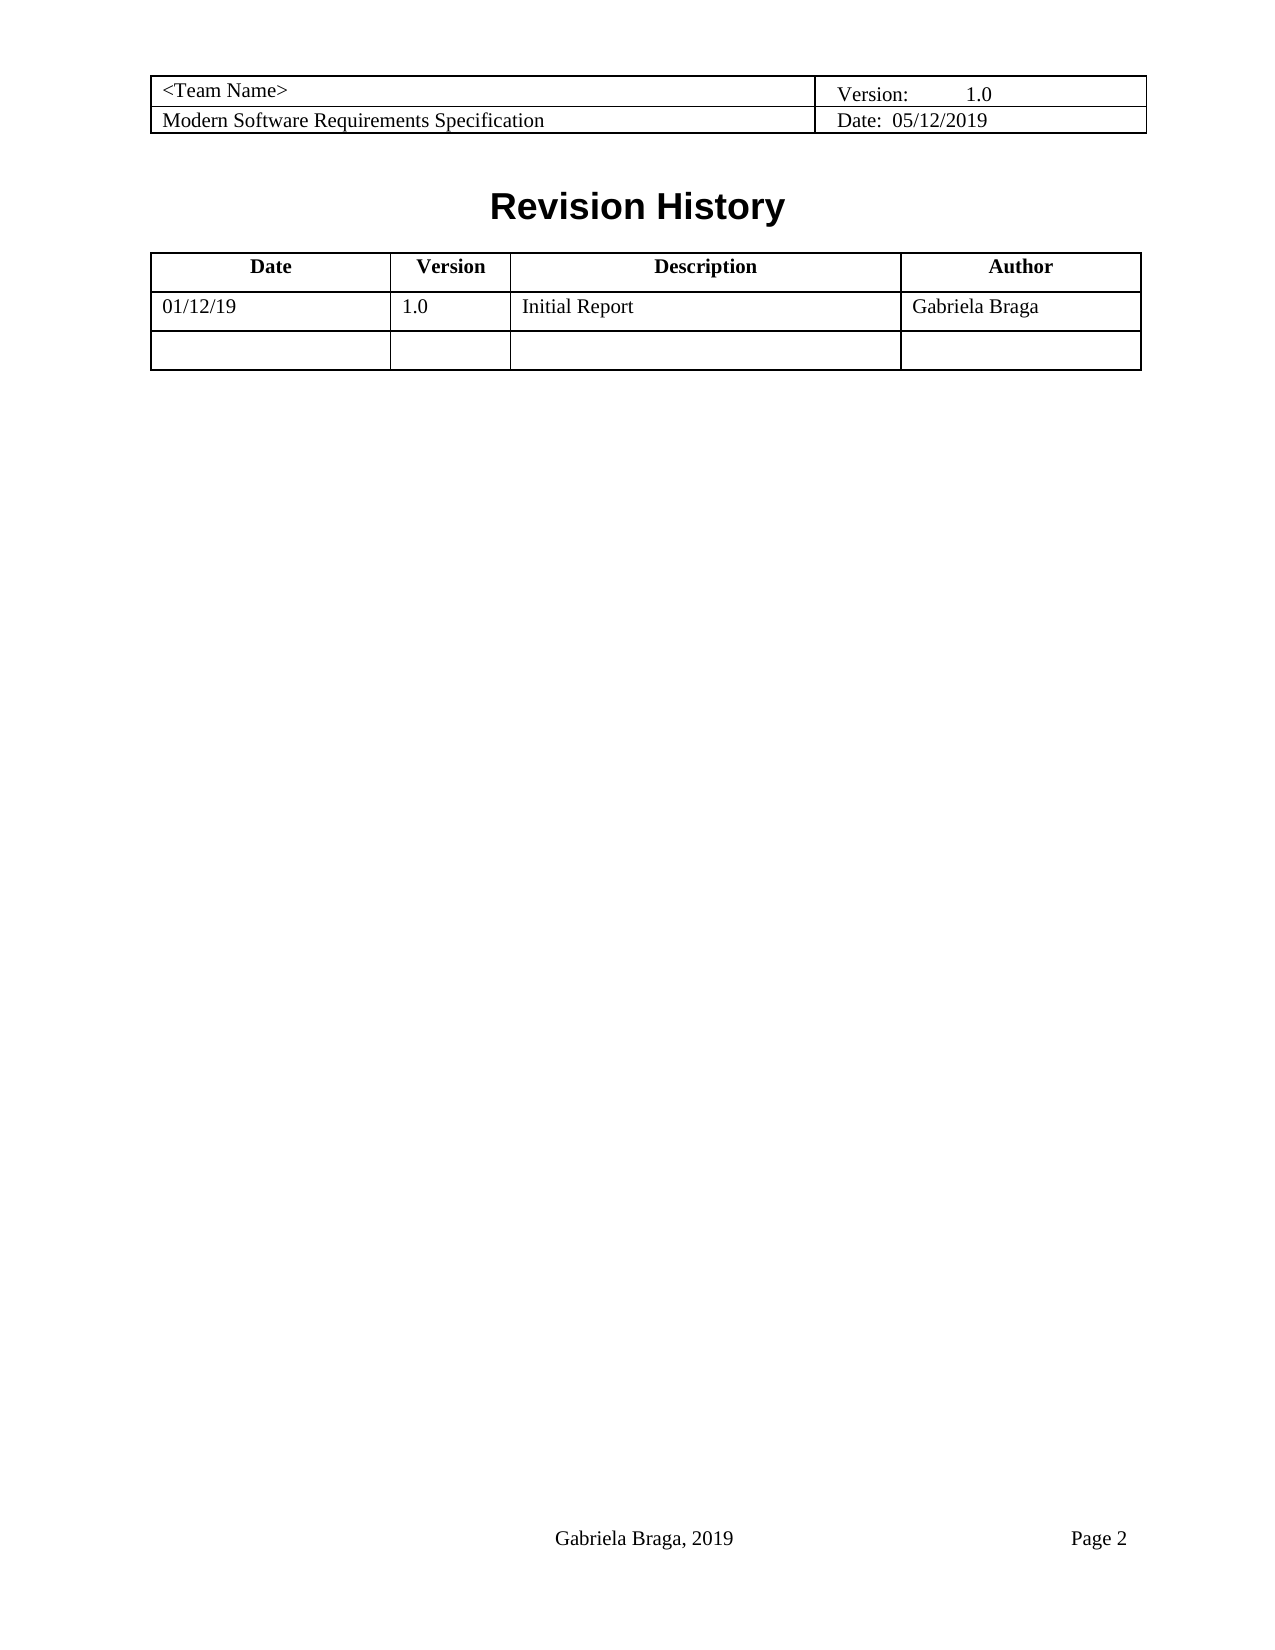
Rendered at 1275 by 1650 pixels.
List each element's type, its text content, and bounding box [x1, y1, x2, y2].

table_cell [511, 332, 900, 369]
table_cell [391, 332, 510, 369]
table_header Description [511, 254, 900, 291]
table_cell [902, 332, 1140, 369]
table_cell 1.0 [391, 293, 510, 330]
table_cell Gabriela Braga [902, 293, 1140, 330]
title Revision History [150, 184, 1125, 227]
table_cell [152, 332, 390, 369]
table_header Version [391, 254, 510, 291]
table_cell Initial Report [511, 293, 900, 330]
table_cell 01/12/19 [152, 293, 390, 330]
table_header Author [902, 254, 1140, 291]
table_header Date [152, 254, 390, 291]
